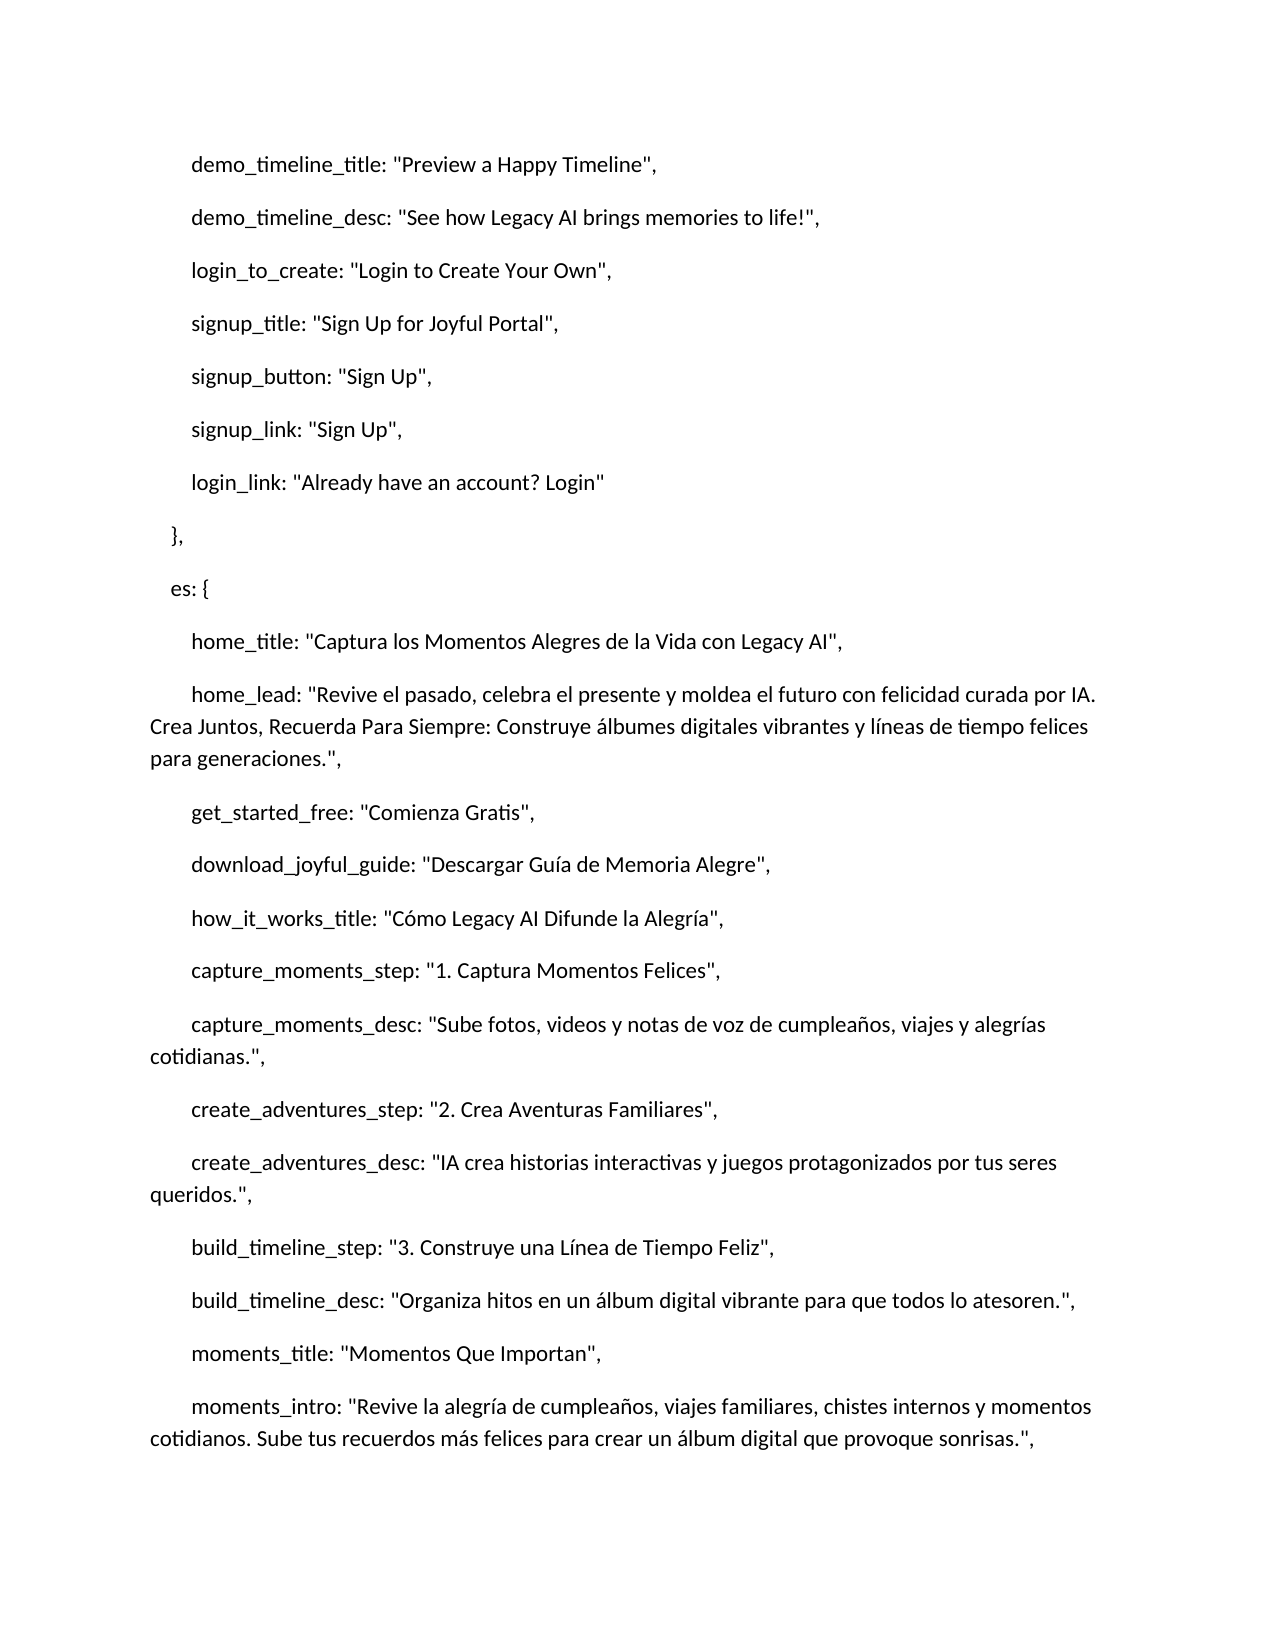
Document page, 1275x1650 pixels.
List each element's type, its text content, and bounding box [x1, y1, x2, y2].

text build_timeline_step: "3. Construye una Línea de Tiempo Feliz", [150, 1233, 1125, 1261]
text home_title: "Captura los Momentos Alegres de la Vida con Legacy AI", [150, 627, 1125, 655]
text download_joyful_guide: "Descargar Guía de Memoria Alegre", [150, 851, 1125, 879]
text create_adventures_step: "2. Crea Aventuras Familiares", [150, 1095, 1125, 1123]
text signup_link: "Sign Up", [150, 415, 1125, 443]
text home_lead: "Revive el pasado, celebra el presente y moldea el futuro con felicidad curada por IA. Crea Juntos, Recuerda Para Siempre: Construye álbumes digitales vibrantes y líneas de tiempo felices para generaciones.", [150, 680, 1125, 773]
text create_adventures_desc: "IA crea historias interactivas y juegos protagonizados por tus seres queridos.", [150, 1148, 1125, 1208]
text how_it_works_title: "Cómo Legacy AI Difunde la Alegría", [150, 904, 1125, 932]
text demo_timeline_title: "Preview a Happy Timeline", [150, 150, 1125, 178]
text demo_timeline_desc: "See how Legacy AI brings memories to life!", [150, 203, 1125, 231]
text login_to_create: "Login to Create Your Own", [150, 256, 1125, 284]
text login_link: "Already have an account? Login" [150, 468, 1125, 496]
text signup_title: "Sign Up for Joyful Portal", [150, 309, 1125, 337]
text es: { [150, 574, 1125, 602]
text capture_moments_desc: "Sube fotos, videos y notas de voz de cumpleaños, viajes y alegrías cotidianas.", [150, 1010, 1125, 1070]
text get_started_free: "Comienza Gratis", [150, 798, 1125, 826]
text moments_intro: "Revive la alegría de cumpleaños, viajes familiares, chistes internos y momentos cotidianos. Sube tus recuerdos más felices para crear un álbum digital que provoque sonrisas.", [150, 1392, 1125, 1452]
text capture_moments_step: "1. Captura Momentos Felices", [150, 957, 1125, 985]
text build_timeline_desc: "Organiza hitos en un álbum digital vibrante para que todos lo atesoren.", [150, 1286, 1125, 1314]
text }, [150, 521, 1125, 549]
text signup_button: "Sign Up", [150, 362, 1125, 390]
text moments_title: "Momentos Que Importan", [150, 1339, 1125, 1367]
